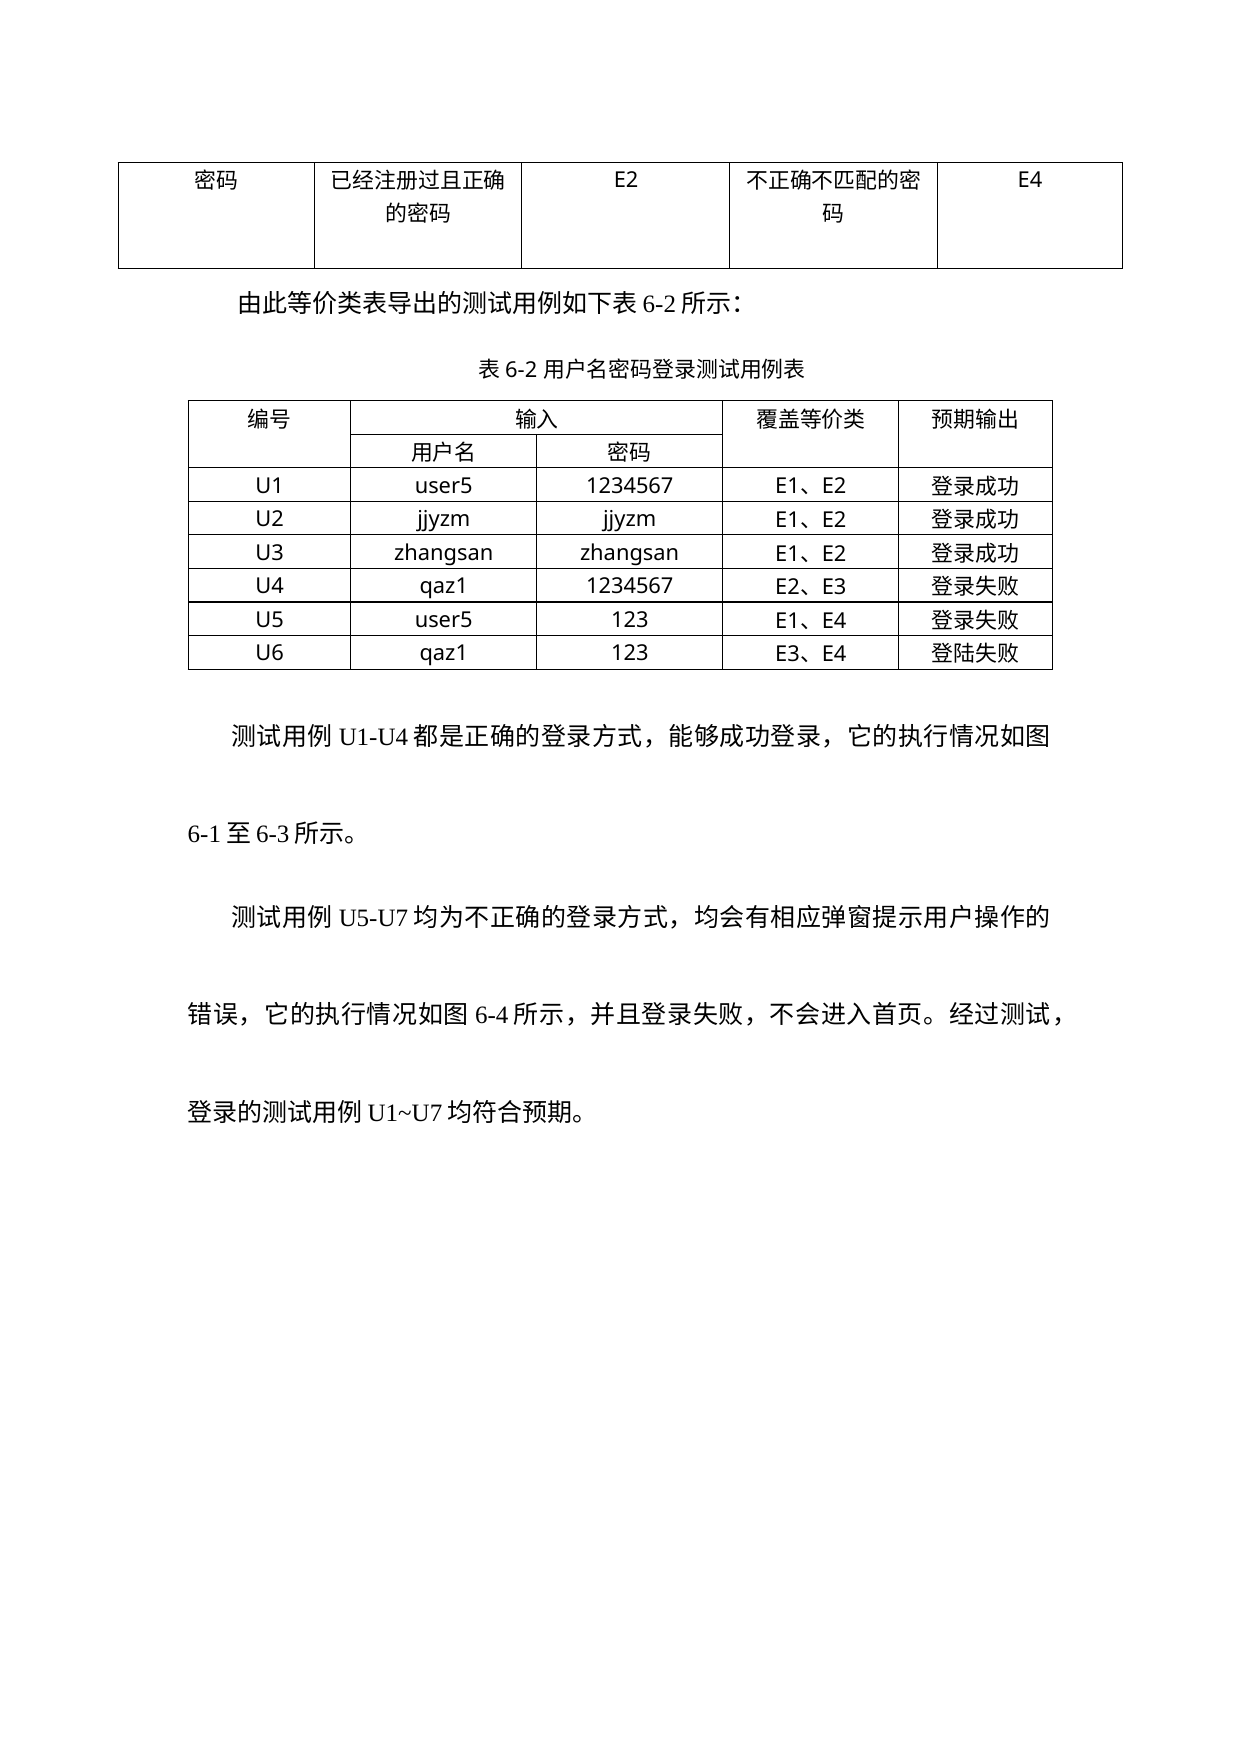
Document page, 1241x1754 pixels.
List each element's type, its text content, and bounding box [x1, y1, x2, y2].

table_cell U5 [189, 603, 350, 635]
table_cell 登陆失败 [899, 636, 1052, 668]
table_cell 登录成功 [899, 535, 1052, 568]
text 测试用例U1-U4都是正确的登录方式，能够成功登录，它的执行情况如图6-1至6-3所示。 [187, 702, 1053, 864]
table_header 编号 [189, 401, 350, 467]
table_cell 已经注册过且正确的密码 [315, 163, 521, 268]
table_cell U6 [189, 636, 350, 668]
table_cell zhangsan [537, 535, 722, 568]
table_cell 1234567 [537, 468, 722, 501]
text 测试用例U5-U7均为不正确的登录方式，均会有相应弹窗提示用户操作的错误，它的执行情况如图6-4所示，并且登录失败，不会进入首页。经过测试，登录的测试用例U1~U7均符合预期。 [187, 883, 1053, 1143]
table_cell zhangsan [351, 535, 536, 568]
table_cell U1 [189, 468, 350, 501]
text 表6-2 用户名密码登录测试用例表 [187, 352, 1053, 384]
table_header 预期输出 [899, 401, 1052, 467]
table_header 输入 [351, 401, 722, 434]
table_cell 登录失败 [899, 603, 1052, 635]
table_header 覆盖等价类 [723, 401, 898, 467]
table_cell qaz1 [351, 636, 536, 668]
table_cell 登录成功 [899, 468, 1052, 501]
table_cell E1、E2 [723, 502, 898, 534]
text 由此等价类表导出的测试用例如下表6-2所示： [187, 269, 1053, 334]
table_cell E1、E2 [723, 535, 898, 568]
table_cell jjyzm [351, 502, 536, 534]
table_cell E3、E4 [723, 636, 898, 668]
table_cell E1、E4 [723, 603, 898, 635]
table_cell 不正确不匹配的密码 [730, 163, 937, 268]
table_cell jjyzm [537, 502, 722, 534]
table_cell 123 [537, 603, 722, 635]
table_cell qaz1 [351, 569, 536, 601]
table_cell E1、E2 [723, 468, 898, 501]
table_cell 登录失败 [899, 569, 1052, 601]
table_cell 1234567 [537, 569, 722, 601]
table_cell 密码 [119, 163, 314, 268]
table_cell 登录成功 [899, 502, 1052, 534]
table_cell user5 [351, 603, 536, 635]
table_cell U2 [189, 502, 350, 534]
table_cell U3 [189, 535, 350, 568]
table_cell 用户名 [351, 435, 536, 467]
table_cell 密码 [537, 435, 722, 467]
table_cell E4 [938, 163, 1122, 268]
table_cell E2 [522, 163, 729, 268]
table_cell U4 [189, 569, 350, 601]
table_cell 123 [537, 636, 722, 668]
table_cell user5 [351, 468, 536, 501]
table_cell E2、E3 [723, 569, 898, 601]
